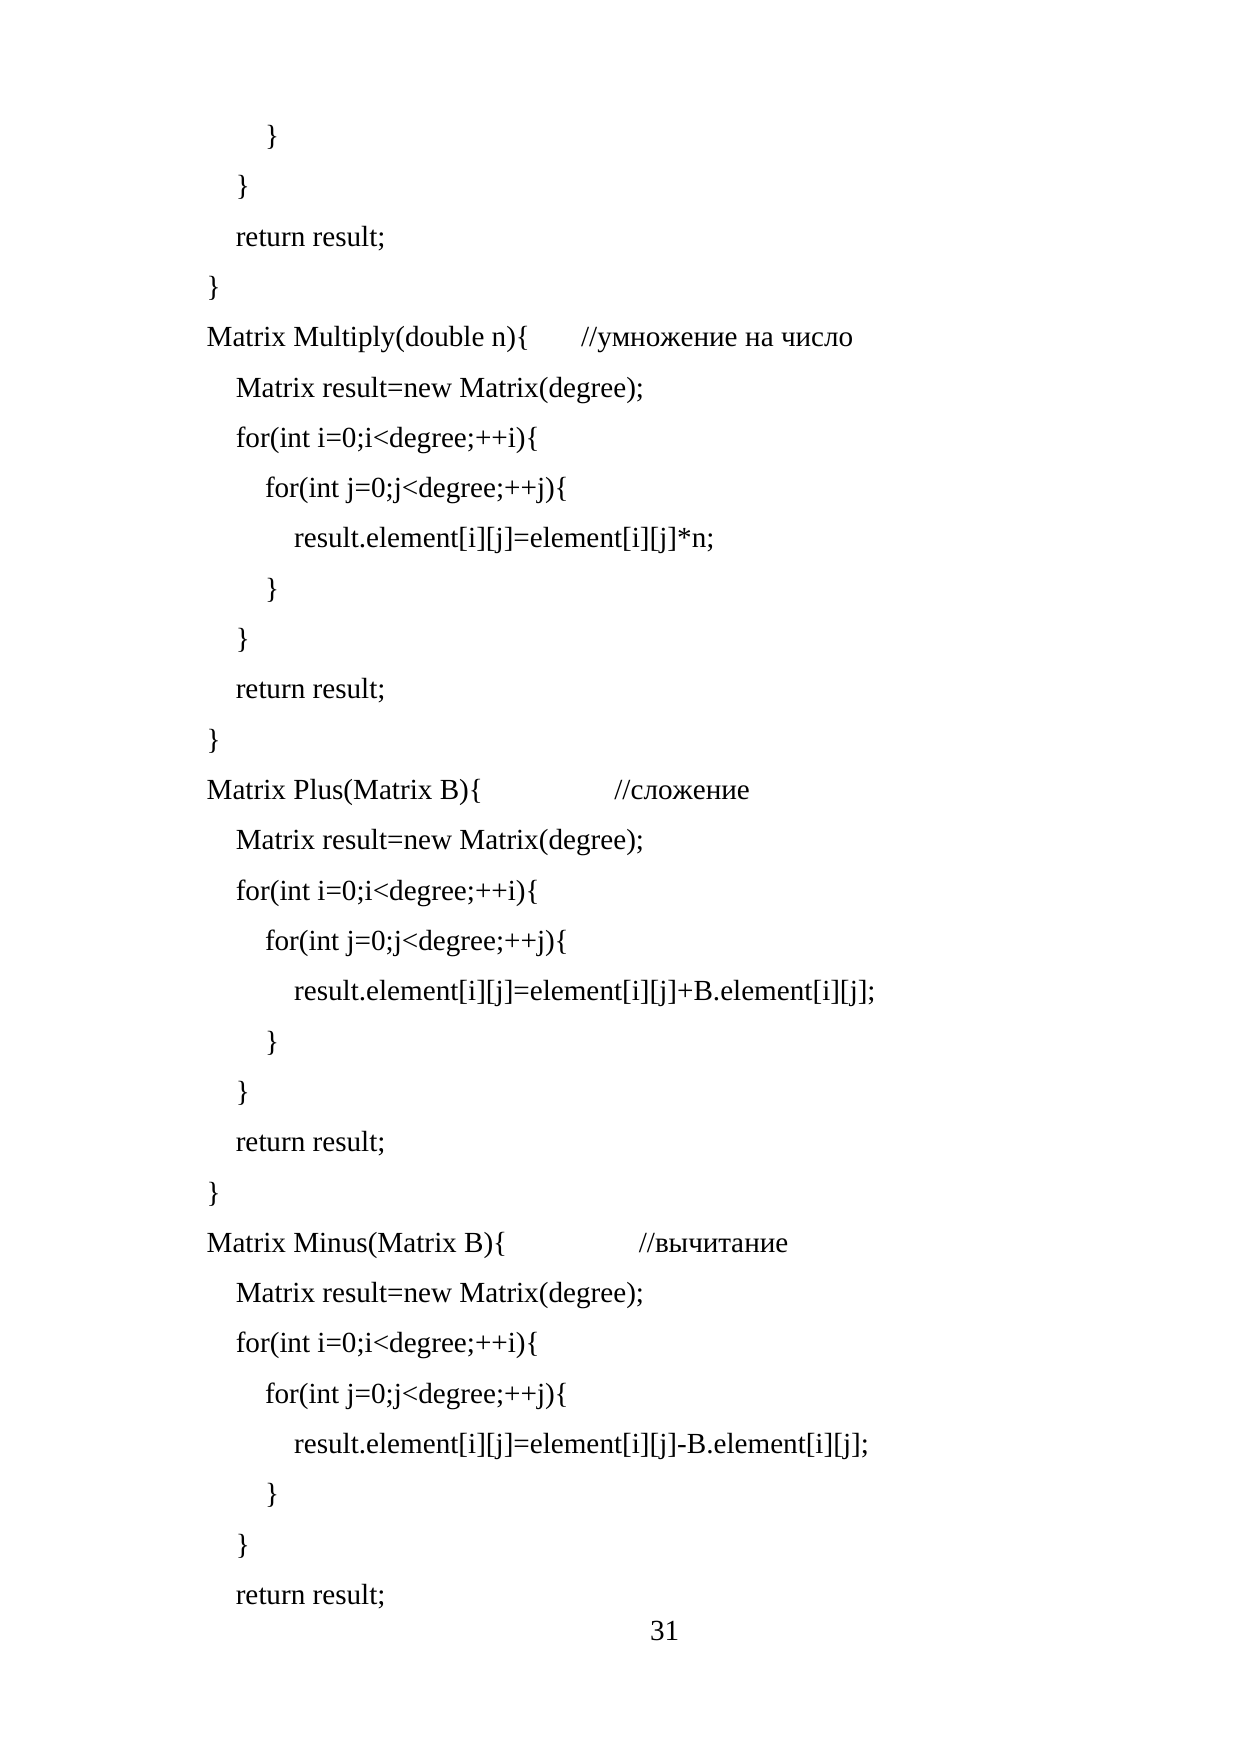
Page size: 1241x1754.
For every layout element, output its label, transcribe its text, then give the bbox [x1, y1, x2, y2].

text } [177, 168, 1152, 202]
text Matrix Multiply(double n){ //умножение на число [177, 319, 1152, 353]
text Matrix Plus(Matrix B){ //сложение [177, 772, 1152, 806]
text for(int j=0;j<degree;++j){ [177, 923, 1152, 957]
text Matrix result=new Matrix(degree); [177, 822, 1152, 856]
text } [177, 269, 1152, 303]
text } [177, 1175, 1152, 1208]
text } [177, 722, 1152, 755]
text Matrix result=new Matrix(degree); [177, 370, 1152, 403]
text } [177, 1477, 1152, 1510]
text } [177, 1527, 1152, 1560]
text } [177, 621, 1152, 655]
text for(int i=0;i<degree;++i){ [177, 1326, 1152, 1359]
text return result; [177, 672, 1152, 705]
text for(int i=0;i<degree;++i){ [177, 873, 1152, 906]
text } [177, 1024, 1152, 1057]
text } [177, 118, 1152, 152]
text Matrix Minus(Matrix B){ //вычитание [177, 1225, 1152, 1258]
text result.element[i][j]=element[i][j]*n; [177, 521, 1152, 554]
text for(int j=0;j<degree;++j){ [177, 470, 1152, 504]
text for(int i=0;i<degree;++i){ [177, 420, 1152, 453]
text for(int j=0;j<degree;++j){ [177, 1376, 1152, 1409]
text } [177, 1074, 1152, 1108]
text Matrix result=new Matrix(degree); [177, 1275, 1152, 1309]
text result.element[i][j]=element[i][j]-B.element[i][j]; [177, 1426, 1152, 1460]
text return result; [177, 1124, 1152, 1158]
text return result; [177, 1577, 1152, 1611]
text return result; [177, 219, 1152, 252]
text result.element[i][j]=element[i][j]+B.element[i][j]; [177, 973, 1152, 1007]
text } [177, 571, 1152, 604]
